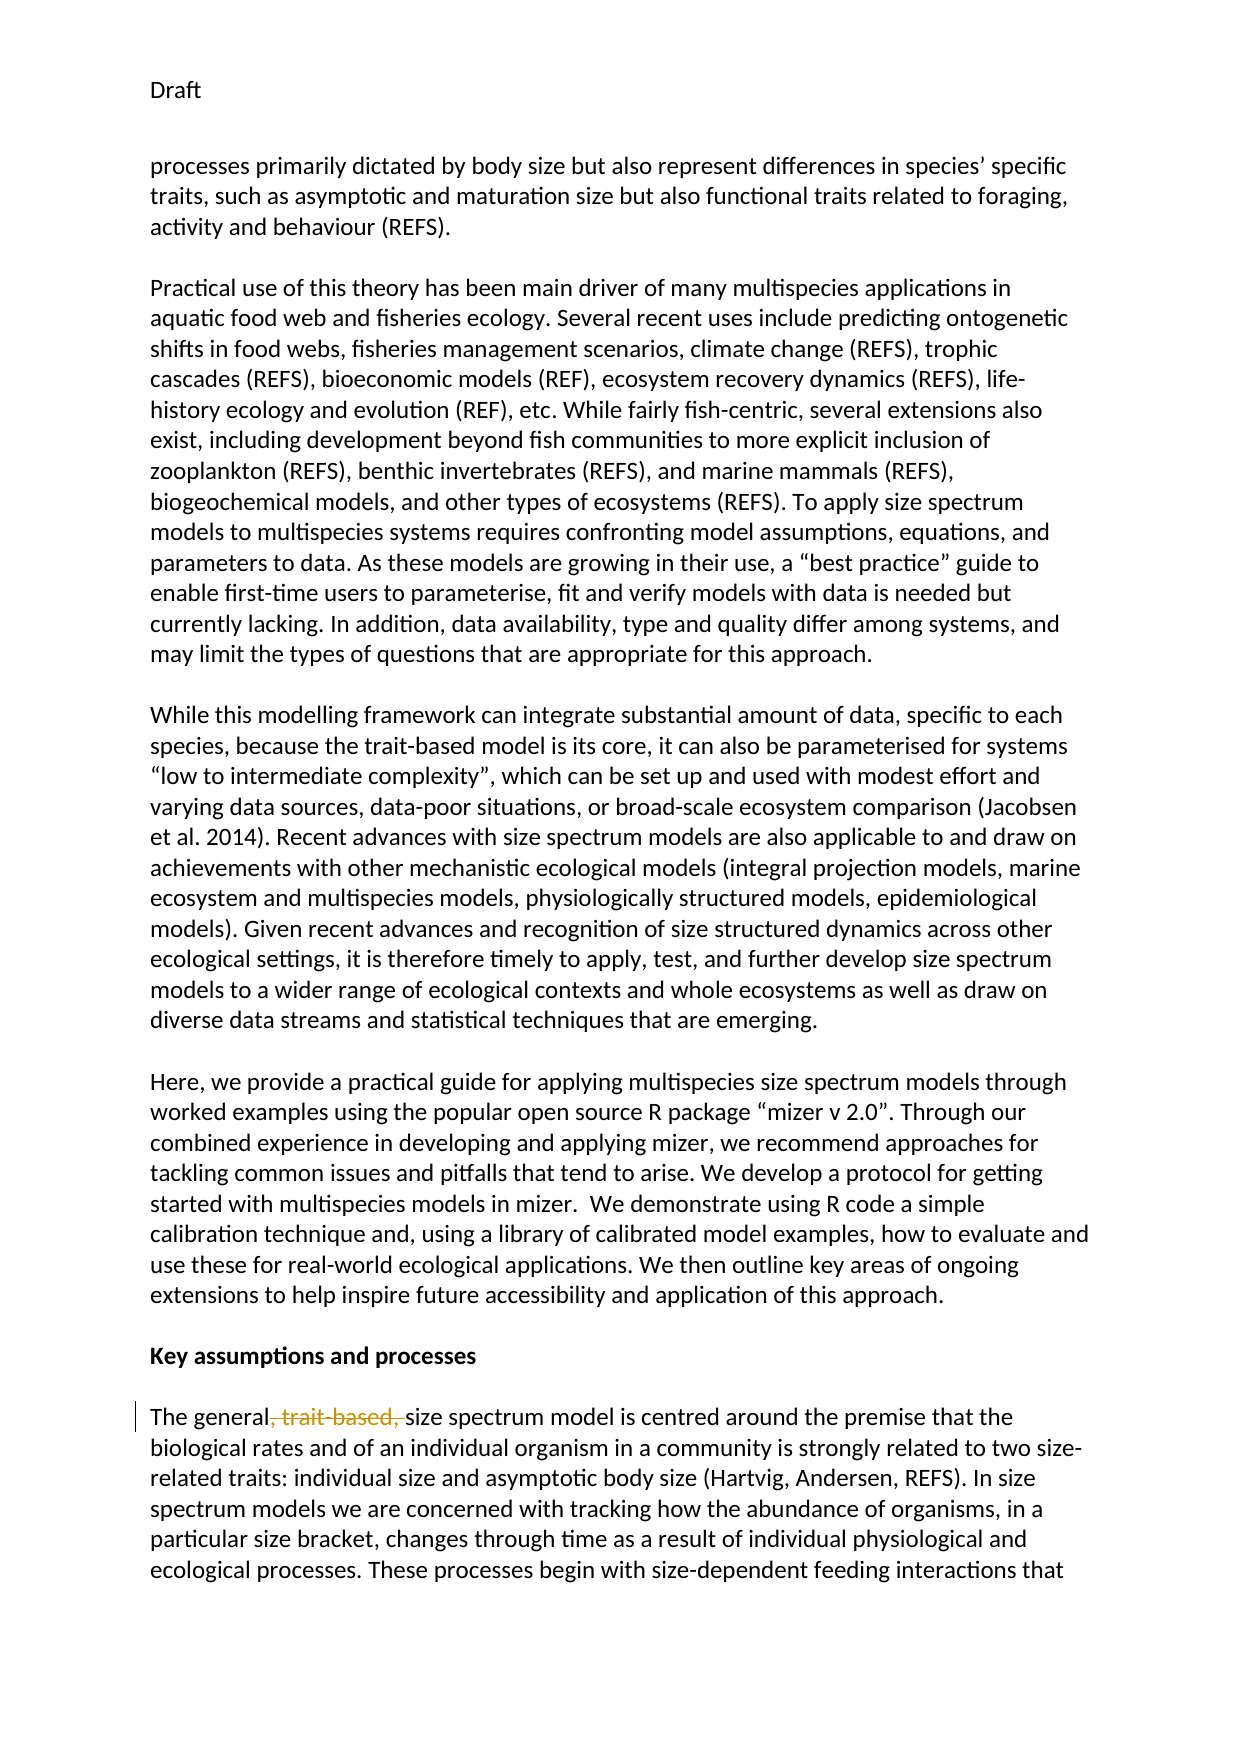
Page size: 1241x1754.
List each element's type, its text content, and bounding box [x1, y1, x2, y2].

text Here, we provide a practical guide for applying multispecies size spectrum models through worked examples using the popular open source R package “mizer v 2.0”. Through our combined experience in developing and applying mizer, we recommend approaches for tackling common issues and pitfalls that tend to arise. We develop a protocol for getting started with multispecies models in mizer. We demonstrate using R code a simple calibration technique and, using a library of calibrated model examples, how to evaluate and use these for real-world ecological applications. We then outline key areas of ongoing extensions to help inspire future accessibility and application of this approach. [150, 1066, 1090, 1310]
text While this modelling framework can integrate substantial amount of data, specific to each species, because the trait-based model is its core, it can also be parameterised for systems “low to intermediate complexity”, which can be set up and used with modest effort and varying data sources, data-poor situations, or broad-scale ecosystem comparison (Jacobsen et al. 2014). Recent advances with size spectrum models are also applicable to and draw on achievements with other mechanistic ecological models (integral projection models, marine ecosystem and multispecies models, physiologically structured models, epidemiological models). Given recent advances and recognition of size structured dynamics across other ecological settings, it is therefore timely to apply, test, and further develop size spectrum models to a wider range of ecological contexts and whole ecosystems as well as draw on diverse data streams and statistical techniques that are emerging. [150, 699, 1090, 1035]
text Key assumptions and processes [150, 1340, 1090, 1371]
text Practical use of this theory has been main driver of many multispecies applications in aquatic food web and fisheries ecology. Several recent uses include predicting ontogenetic shifts in food webs, fisheries management scenarios, climate change (REFS), trophic cascades (REFS), bioeconomic models (REF), ecosystem recovery dynamics (REFS), life-history ecology and evolution (REF), etc. While fairly fish-centric, several extensions also exist, including development beyond fish communities to more explicit inclusion of zooplankton (REFS), benthic invertebrates (REFS), and marine mammals (REFS), biogeochemical models, and other types of ecosystems (REFS). To apply size spectrum models to multispecies systems requires confronting model assumptions, equations, and parameters to data. As these models are growing in their use, a “best practice” guide to enable first-time users to parameterise, fit and verify models with data is needed but currently lacking. In addition, data availability, type and quality differ among systems, and may limit the types of questions that are appropriate for this approach. [150, 272, 1090, 669]
